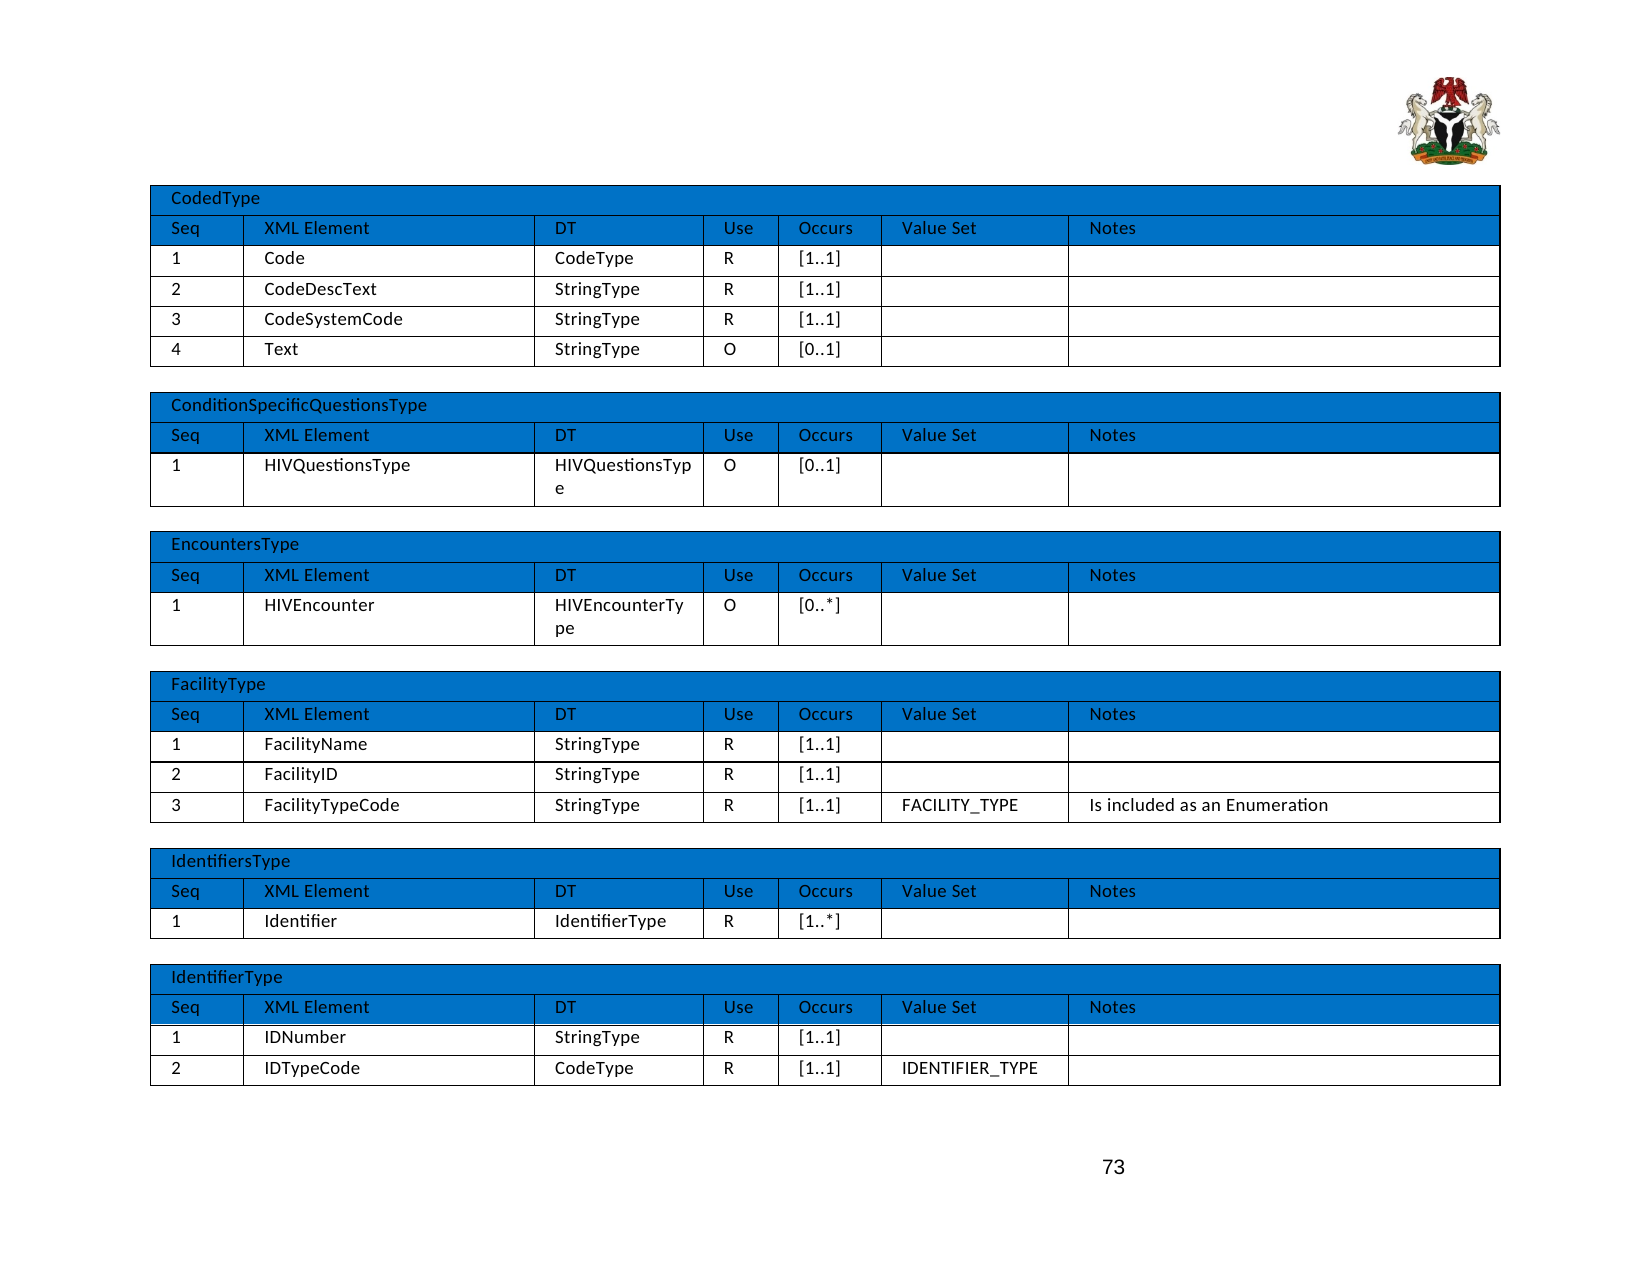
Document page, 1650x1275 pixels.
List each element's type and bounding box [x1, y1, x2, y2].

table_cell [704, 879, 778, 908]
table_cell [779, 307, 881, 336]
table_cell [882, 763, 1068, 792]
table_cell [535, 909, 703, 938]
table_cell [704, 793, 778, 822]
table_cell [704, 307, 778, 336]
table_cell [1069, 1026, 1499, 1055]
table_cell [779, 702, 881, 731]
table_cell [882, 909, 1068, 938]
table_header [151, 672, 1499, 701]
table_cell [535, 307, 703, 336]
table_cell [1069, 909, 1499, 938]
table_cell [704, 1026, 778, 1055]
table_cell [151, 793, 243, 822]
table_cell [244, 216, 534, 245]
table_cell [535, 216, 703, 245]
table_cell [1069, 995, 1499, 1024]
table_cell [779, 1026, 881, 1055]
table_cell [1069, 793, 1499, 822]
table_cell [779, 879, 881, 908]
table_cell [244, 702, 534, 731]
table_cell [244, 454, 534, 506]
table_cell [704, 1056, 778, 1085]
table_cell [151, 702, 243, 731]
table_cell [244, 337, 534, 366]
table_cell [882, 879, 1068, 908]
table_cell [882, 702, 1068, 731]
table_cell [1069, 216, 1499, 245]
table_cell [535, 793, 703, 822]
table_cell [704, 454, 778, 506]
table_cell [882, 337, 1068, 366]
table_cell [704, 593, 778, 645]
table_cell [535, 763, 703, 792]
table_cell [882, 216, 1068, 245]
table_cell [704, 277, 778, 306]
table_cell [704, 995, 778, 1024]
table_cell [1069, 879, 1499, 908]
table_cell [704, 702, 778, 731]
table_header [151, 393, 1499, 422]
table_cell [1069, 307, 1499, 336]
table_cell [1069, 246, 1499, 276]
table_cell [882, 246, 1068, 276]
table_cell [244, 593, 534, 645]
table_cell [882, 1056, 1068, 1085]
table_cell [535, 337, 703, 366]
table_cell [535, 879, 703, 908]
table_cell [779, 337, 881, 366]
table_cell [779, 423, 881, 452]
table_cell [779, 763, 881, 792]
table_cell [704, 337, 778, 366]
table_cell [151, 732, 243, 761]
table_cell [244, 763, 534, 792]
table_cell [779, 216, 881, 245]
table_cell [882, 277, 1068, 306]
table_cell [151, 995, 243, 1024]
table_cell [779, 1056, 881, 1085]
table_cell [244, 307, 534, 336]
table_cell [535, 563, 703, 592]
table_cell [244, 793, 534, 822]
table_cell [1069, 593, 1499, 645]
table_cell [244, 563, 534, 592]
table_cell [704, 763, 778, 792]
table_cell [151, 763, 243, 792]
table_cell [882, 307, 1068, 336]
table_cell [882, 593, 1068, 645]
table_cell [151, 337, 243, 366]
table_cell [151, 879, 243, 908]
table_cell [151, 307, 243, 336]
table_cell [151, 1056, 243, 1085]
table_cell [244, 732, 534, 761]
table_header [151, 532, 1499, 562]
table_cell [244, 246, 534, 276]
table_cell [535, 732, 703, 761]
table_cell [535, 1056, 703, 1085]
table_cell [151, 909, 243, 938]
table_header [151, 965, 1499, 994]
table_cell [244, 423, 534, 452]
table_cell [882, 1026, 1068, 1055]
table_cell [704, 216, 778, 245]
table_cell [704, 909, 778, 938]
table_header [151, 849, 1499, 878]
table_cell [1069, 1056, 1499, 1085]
picture [1397, 77, 1500, 165]
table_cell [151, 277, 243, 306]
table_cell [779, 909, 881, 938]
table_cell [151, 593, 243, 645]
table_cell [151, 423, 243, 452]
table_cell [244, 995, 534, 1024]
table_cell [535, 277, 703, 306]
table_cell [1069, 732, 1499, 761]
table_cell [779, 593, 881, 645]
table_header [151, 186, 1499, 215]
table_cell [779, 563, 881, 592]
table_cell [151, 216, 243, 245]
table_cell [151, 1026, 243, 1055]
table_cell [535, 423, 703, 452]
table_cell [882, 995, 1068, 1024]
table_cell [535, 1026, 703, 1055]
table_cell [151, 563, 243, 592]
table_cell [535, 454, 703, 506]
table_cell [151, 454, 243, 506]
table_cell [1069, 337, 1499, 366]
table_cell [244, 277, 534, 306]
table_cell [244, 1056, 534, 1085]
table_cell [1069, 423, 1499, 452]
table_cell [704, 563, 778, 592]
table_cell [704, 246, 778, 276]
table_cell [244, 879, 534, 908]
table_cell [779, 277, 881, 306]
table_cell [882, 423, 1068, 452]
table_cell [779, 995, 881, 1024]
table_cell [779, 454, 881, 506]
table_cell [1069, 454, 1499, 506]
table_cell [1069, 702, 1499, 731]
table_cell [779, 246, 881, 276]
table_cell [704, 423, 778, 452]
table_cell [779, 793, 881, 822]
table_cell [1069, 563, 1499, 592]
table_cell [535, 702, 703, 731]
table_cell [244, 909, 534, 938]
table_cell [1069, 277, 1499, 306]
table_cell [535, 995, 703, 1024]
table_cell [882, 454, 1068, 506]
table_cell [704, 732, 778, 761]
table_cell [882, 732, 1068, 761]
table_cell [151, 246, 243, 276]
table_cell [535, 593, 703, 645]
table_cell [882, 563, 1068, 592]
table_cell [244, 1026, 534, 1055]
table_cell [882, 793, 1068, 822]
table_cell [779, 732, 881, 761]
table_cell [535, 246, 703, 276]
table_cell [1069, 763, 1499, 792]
